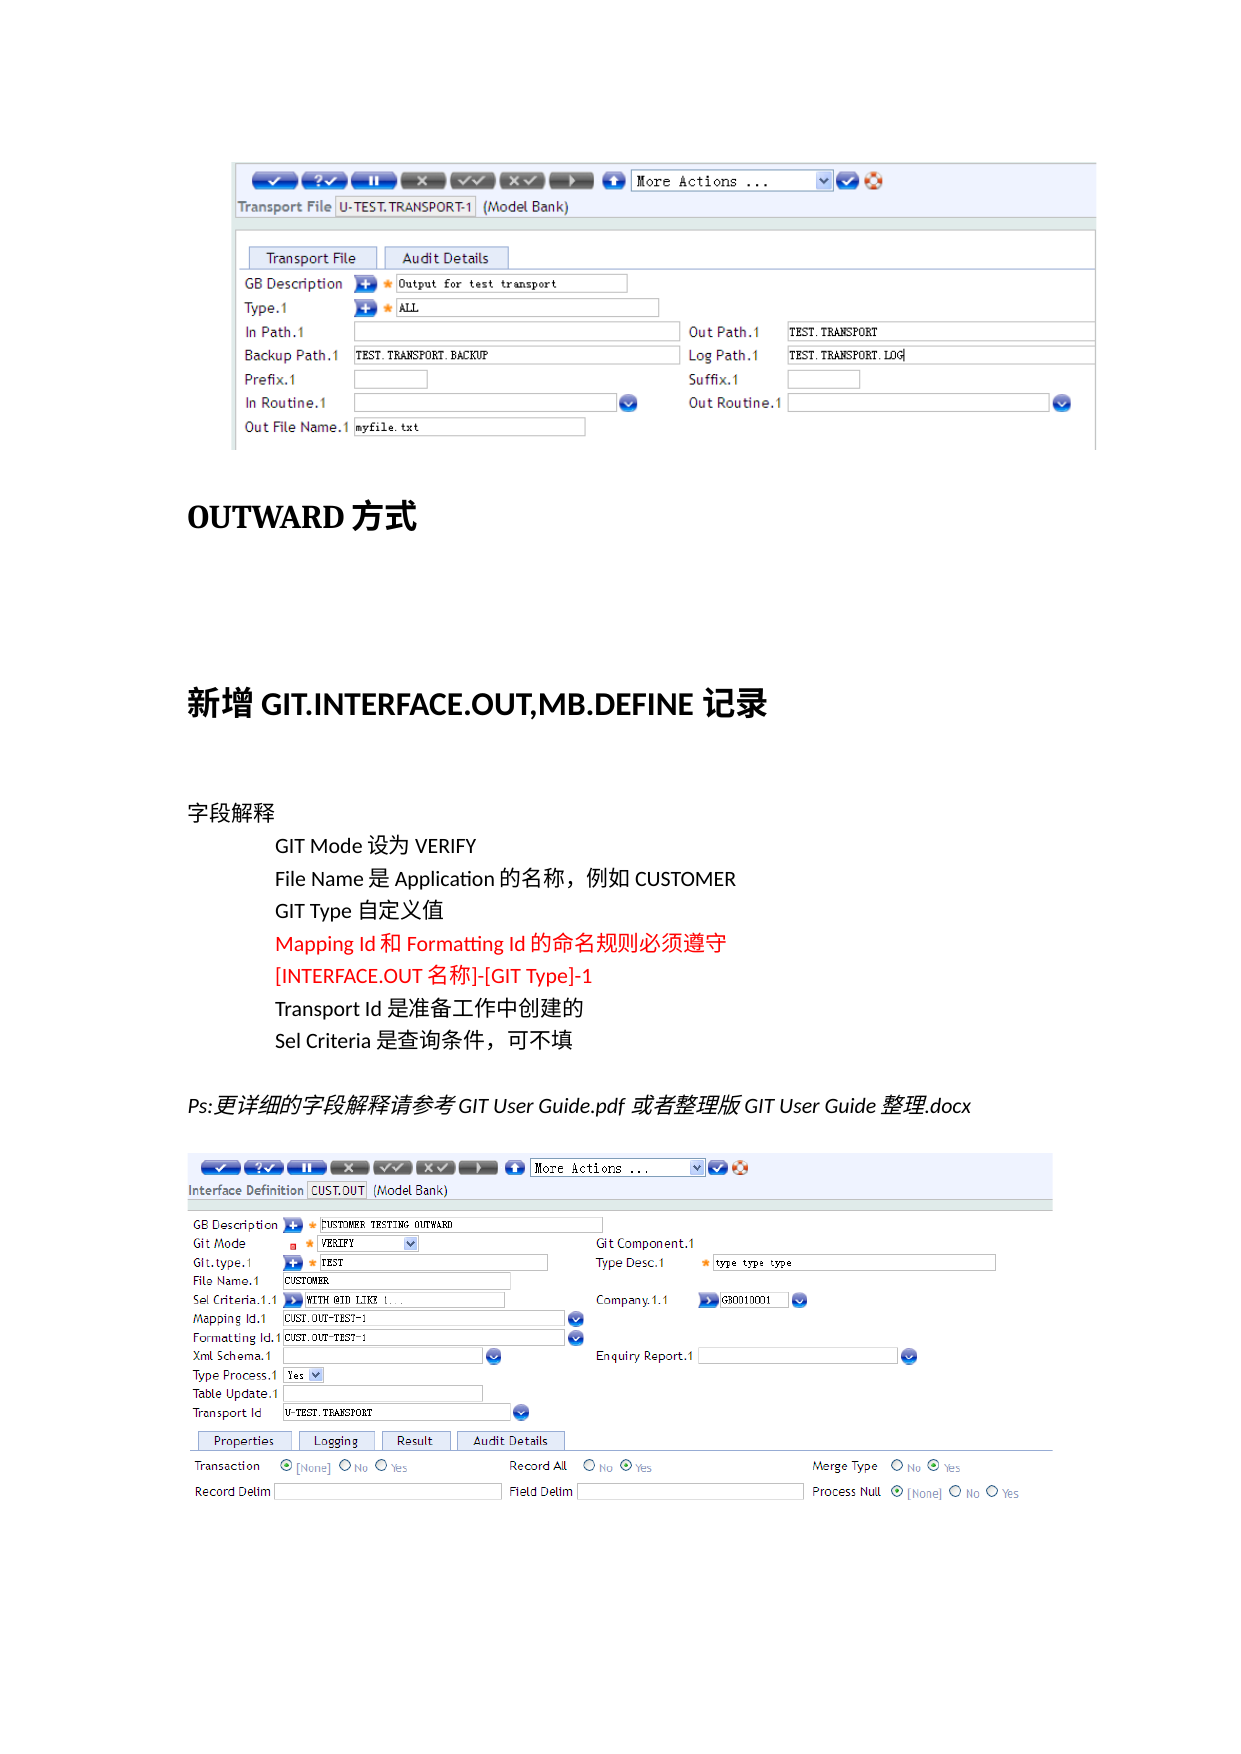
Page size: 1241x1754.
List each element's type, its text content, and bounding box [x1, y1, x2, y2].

text GIT Mode设为VERIFY [187, 828, 1053, 861]
text Transport Id 是准备工作中创建的 [187, 991, 1053, 1023]
subtitle 新增GIT.INTERFACE.OUT,MB.DEFINE 记录 [187, 668, 1053, 733]
text [INTERFACE.OUT名称]-[GIT Type]-1 [187, 958, 1053, 991]
picture [187, 1153, 1053, 1575]
text Ps:更详细的字段解释请参考GIT User Guide.pdf 或者整理版 GIT User Guide整理.docx [187, 1088, 1053, 1121]
subtitle OUTWARD方式 [187, 482, 1053, 547]
text Mapping Id和Formatting Id的命名规则必须遵守 [187, 926, 1053, 958]
text GIT Type 自定义值 [187, 893, 1053, 926]
text File Name是Application的名称，例如CUSTOMER [187, 861, 1053, 893]
text 字段解释 [187, 796, 1053, 828]
text Sel Criteria是查询条件，可不填 [187, 1023, 1053, 1056]
picture [231, 162, 1097, 450]
